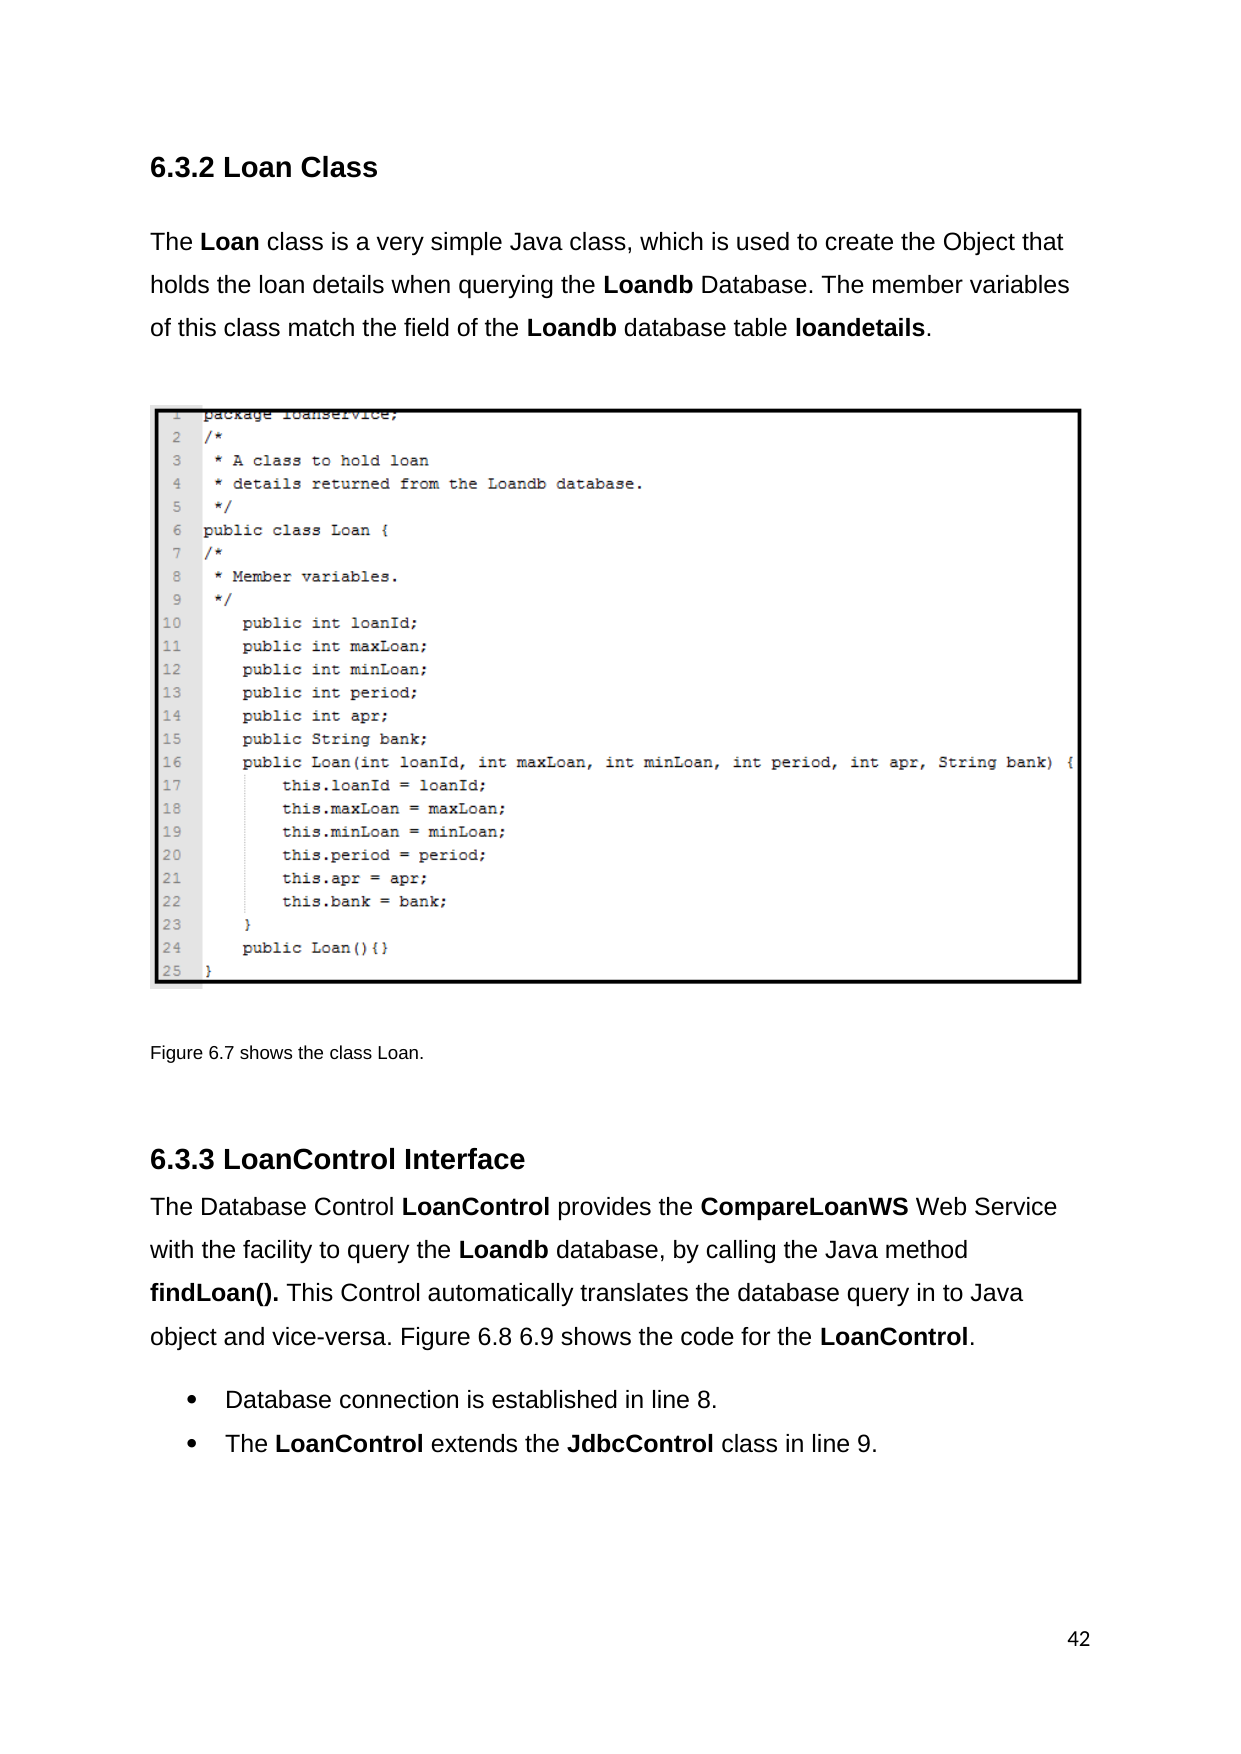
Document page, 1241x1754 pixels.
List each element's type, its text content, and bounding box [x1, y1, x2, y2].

subtitle 6.3.3 LoanControl Interface [150, 1142, 1090, 1175]
text The Loan class is a very simple Java class, which is used to create the Object that holds the loan details when querying the Loandb Database. The member variables of this class match the field of the Loandb database table loandetails. [150, 227, 1090, 342]
picture [150, 405, 1089, 989]
list The LoanControl extends the JdbcControl class in line 9. [187, 1429, 1090, 1458]
text Figure 6.7 shows the class Loan. [150, 1042, 1090, 1063]
subtitle 6.3.2 Loan Class [150, 150, 1090, 183]
text The Database Control LoanControl provides the CompareLoanWS Web Service with the facility to query the Loandb database, by calling the Java method findLoan(). This Control automatically translates the database query in to Java object and vice-versa. Figure 6.8 6.9 shows the code for the LoanControl. [150, 1192, 1090, 1350]
list Database connection is established in line 8. [187, 1386, 1090, 1414]
